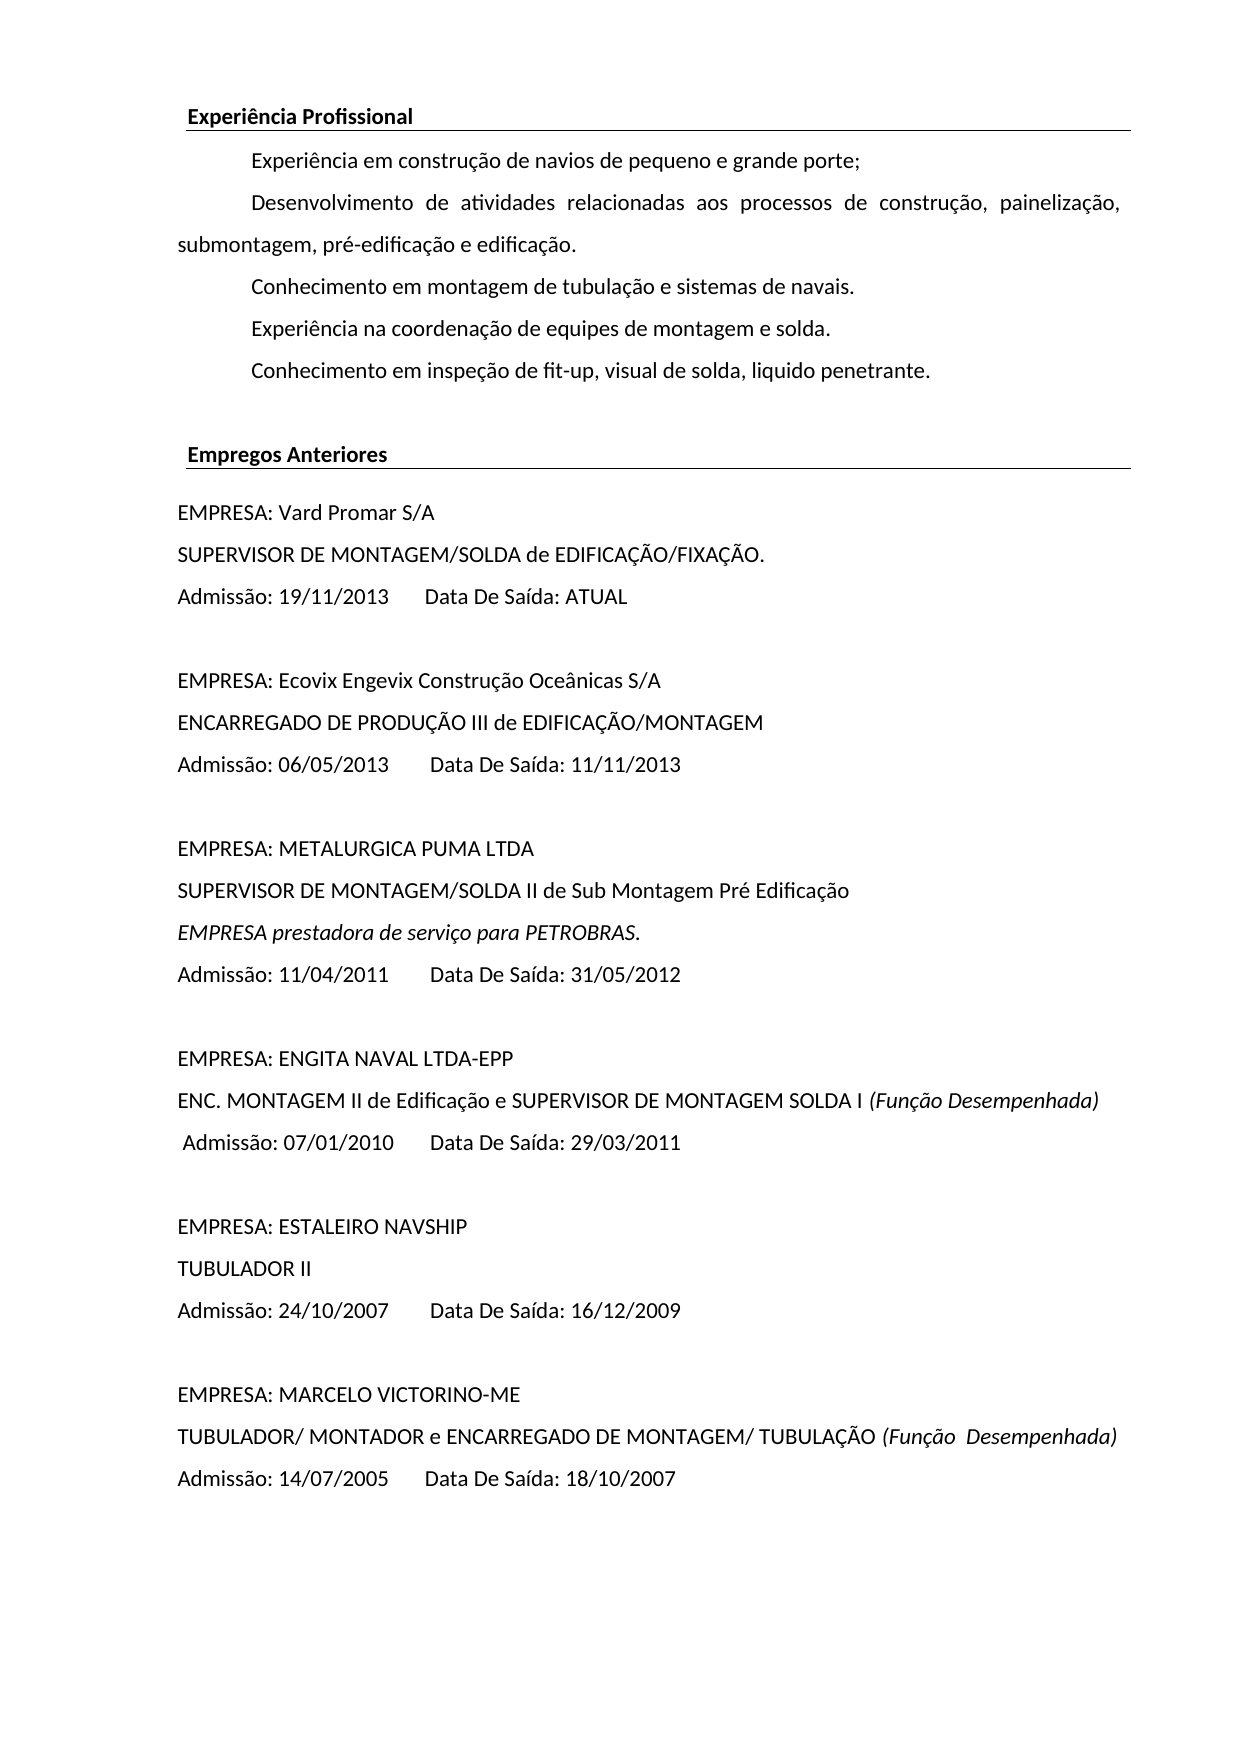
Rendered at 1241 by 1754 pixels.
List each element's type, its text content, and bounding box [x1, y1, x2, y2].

text SUPERVISOR DE MONTAGEM/SOLDA de EDIFICAÇÃO/FIXAÇÃO. [177, 540, 1122, 568]
text Experiência na coordenação de equipes de montagem e solda. [177, 314, 1122, 342]
text EMPRESA: ESTALEIRO NAVSHIP [177, 1212, 1122, 1240]
text Conhecimento em inspeção de fit-up, visual de solda, liquido penetrante. [177, 356, 1122, 384]
text Admissão: 14/07/2005 Data De Saída: 18/10/2007 [177, 1464, 1122, 1492]
table_header Empregos Anteriores [186, 440, 1131, 468]
text EMPRESA: MARCELO VICTORINO-ME [177, 1380, 1122, 1408]
text EMPRESA: Ecovix Engevix Construção Oceânicas S/A [177, 666, 1122, 694]
text Admissão: 24/10/2007 Data De Saída: 16/12/2009 [177, 1296, 1122, 1324]
text SUPERVISOR DE MONTAGEM/SOLDA II de Sub Montagem Pré Edificação [177, 876, 1122, 904]
text ENCARREGADO DE PRODUÇÃO III de EDIFICAÇÃO/MONTAGEM [177, 708, 1122, 736]
text Admissão: 19/11/2013 Data De Saída: ATUAL [177, 582, 1122, 610]
text Admissão: 07/01/2010 Data De Saída: 29/03/2011 [177, 1128, 1122, 1156]
text Admissão: 11/04/2011 Data De Saída: 31/05/2012 [177, 960, 1122, 988]
text EMPRESA prestadora de serviço para PETROBRAS. [177, 918, 1122, 946]
text TUBULADOR II [177, 1254, 1122, 1282]
text TUBULADOR/ MONTADOR e ENCARREGADO DE MONTAGEM/ TUBULAÇÃO (Função Desempenhada) [177, 1422, 1122, 1450]
text Conhecimento em montagem de tubulação e sistemas de navais. [177, 272, 1122, 300]
text EMPRESA: ENGITA NAVAL LTDA-EPP [177, 1044, 1122, 1072]
text Desenvolvimento de atividades relacionadas aos processos de construção, painelização, submontagem, pré-edificação e edificação. [177, 188, 1122, 258]
text ENC. MONTAGEM II de Edificação e SUPERVISOR DE MONTAGEM SOLDA I (Função Desempenhada) [177, 1086, 1122, 1114]
table_header Experiência Profissional [186, 102, 1131, 130]
text Admissão: 06/05/2013 Data De Saída: 11/11/2013 [177, 750, 1122, 778]
text Experiência em construção de navios de pequeno e grande porte; [177, 146, 1122, 174]
text EMPRESA: Vard Promar S/A [177, 498, 1122, 526]
text EMPRESA: METALURGICA PUMA LTDA [177, 834, 1122, 862]
